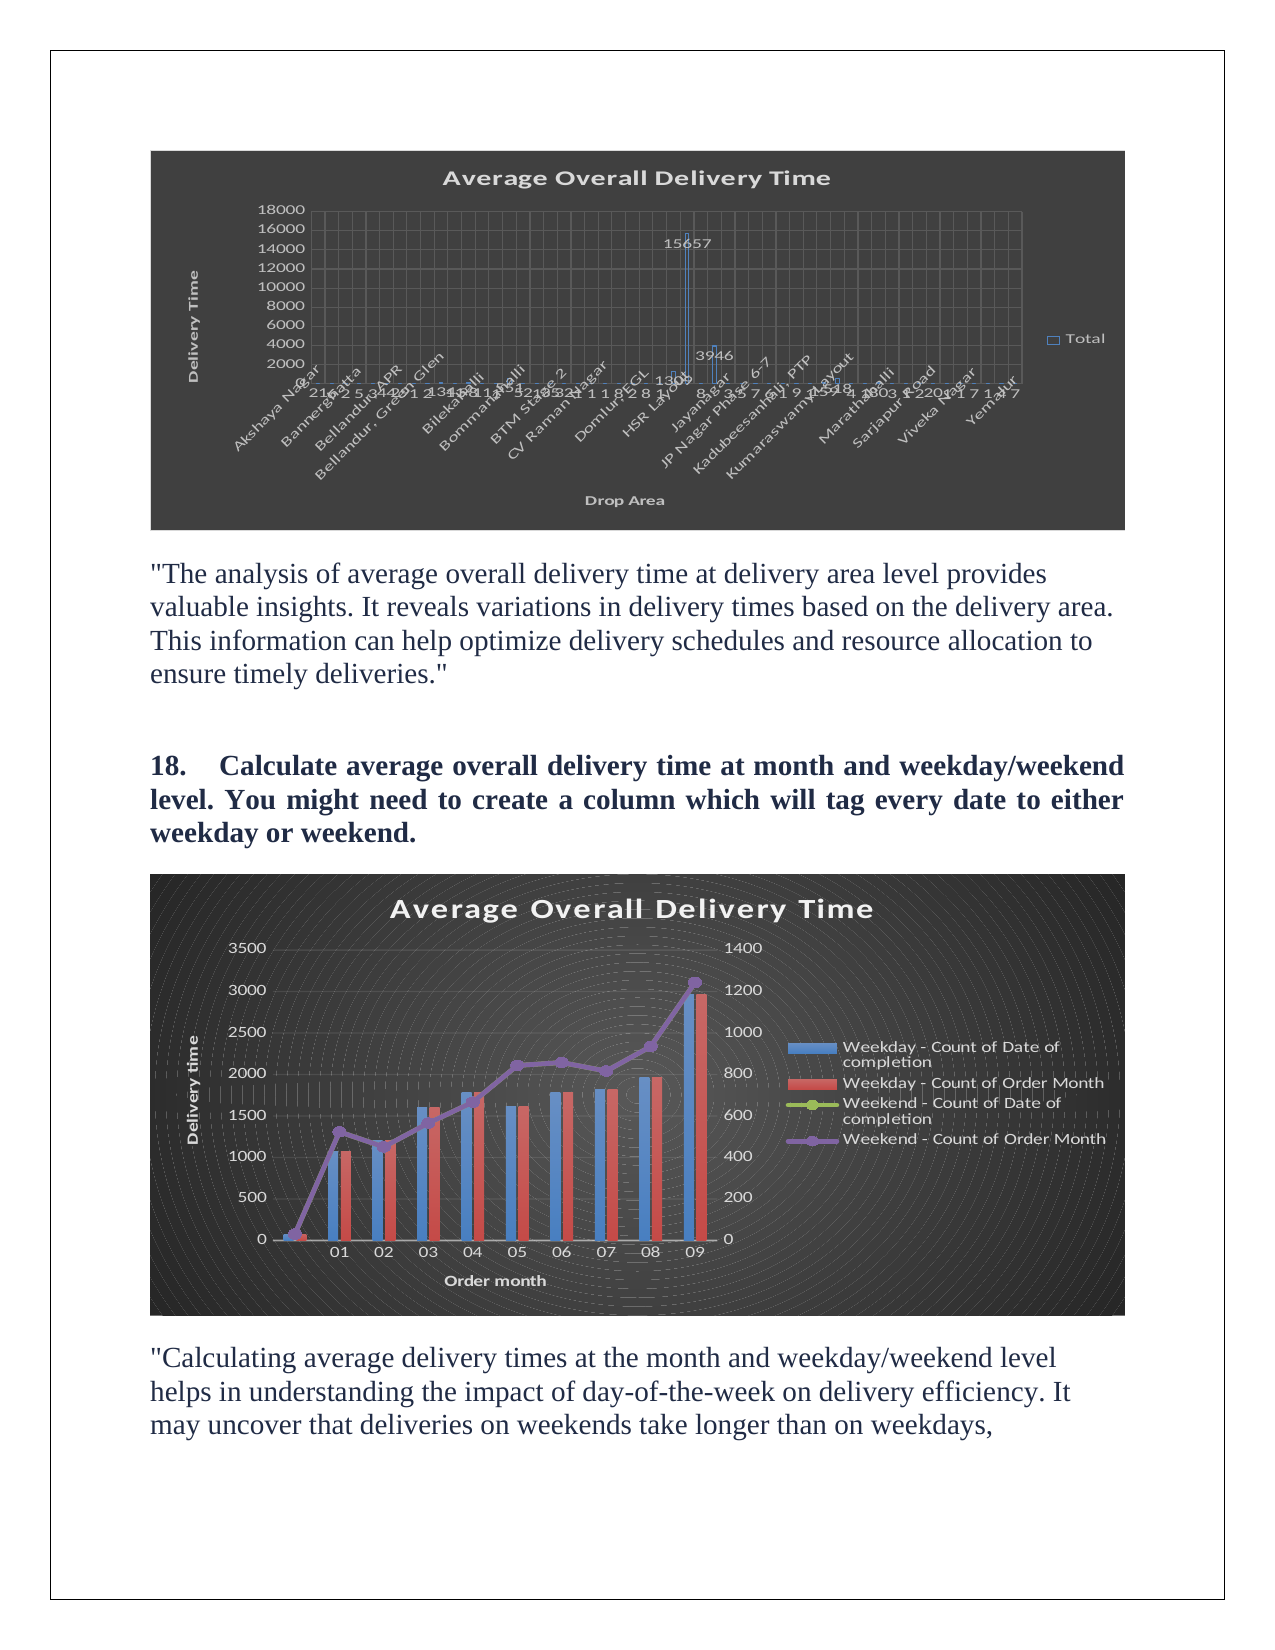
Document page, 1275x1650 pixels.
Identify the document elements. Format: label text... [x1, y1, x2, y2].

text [150, 1340, 1125, 1441]
text 18. Calculate average overall delivery time at month and weekday/weekend level. You might need to create a column which will tag every date to either weekday or weekend. [150, 715, 1125, 849]
text "The analysis of average overall delivery time at delivery area level provides valuable insights. It reveals variations in delivery times based on the delivery area. This information can help optimize delivery schedules and resource allocation to ensure timely deliveries." [150, 556, 1125, 690]
